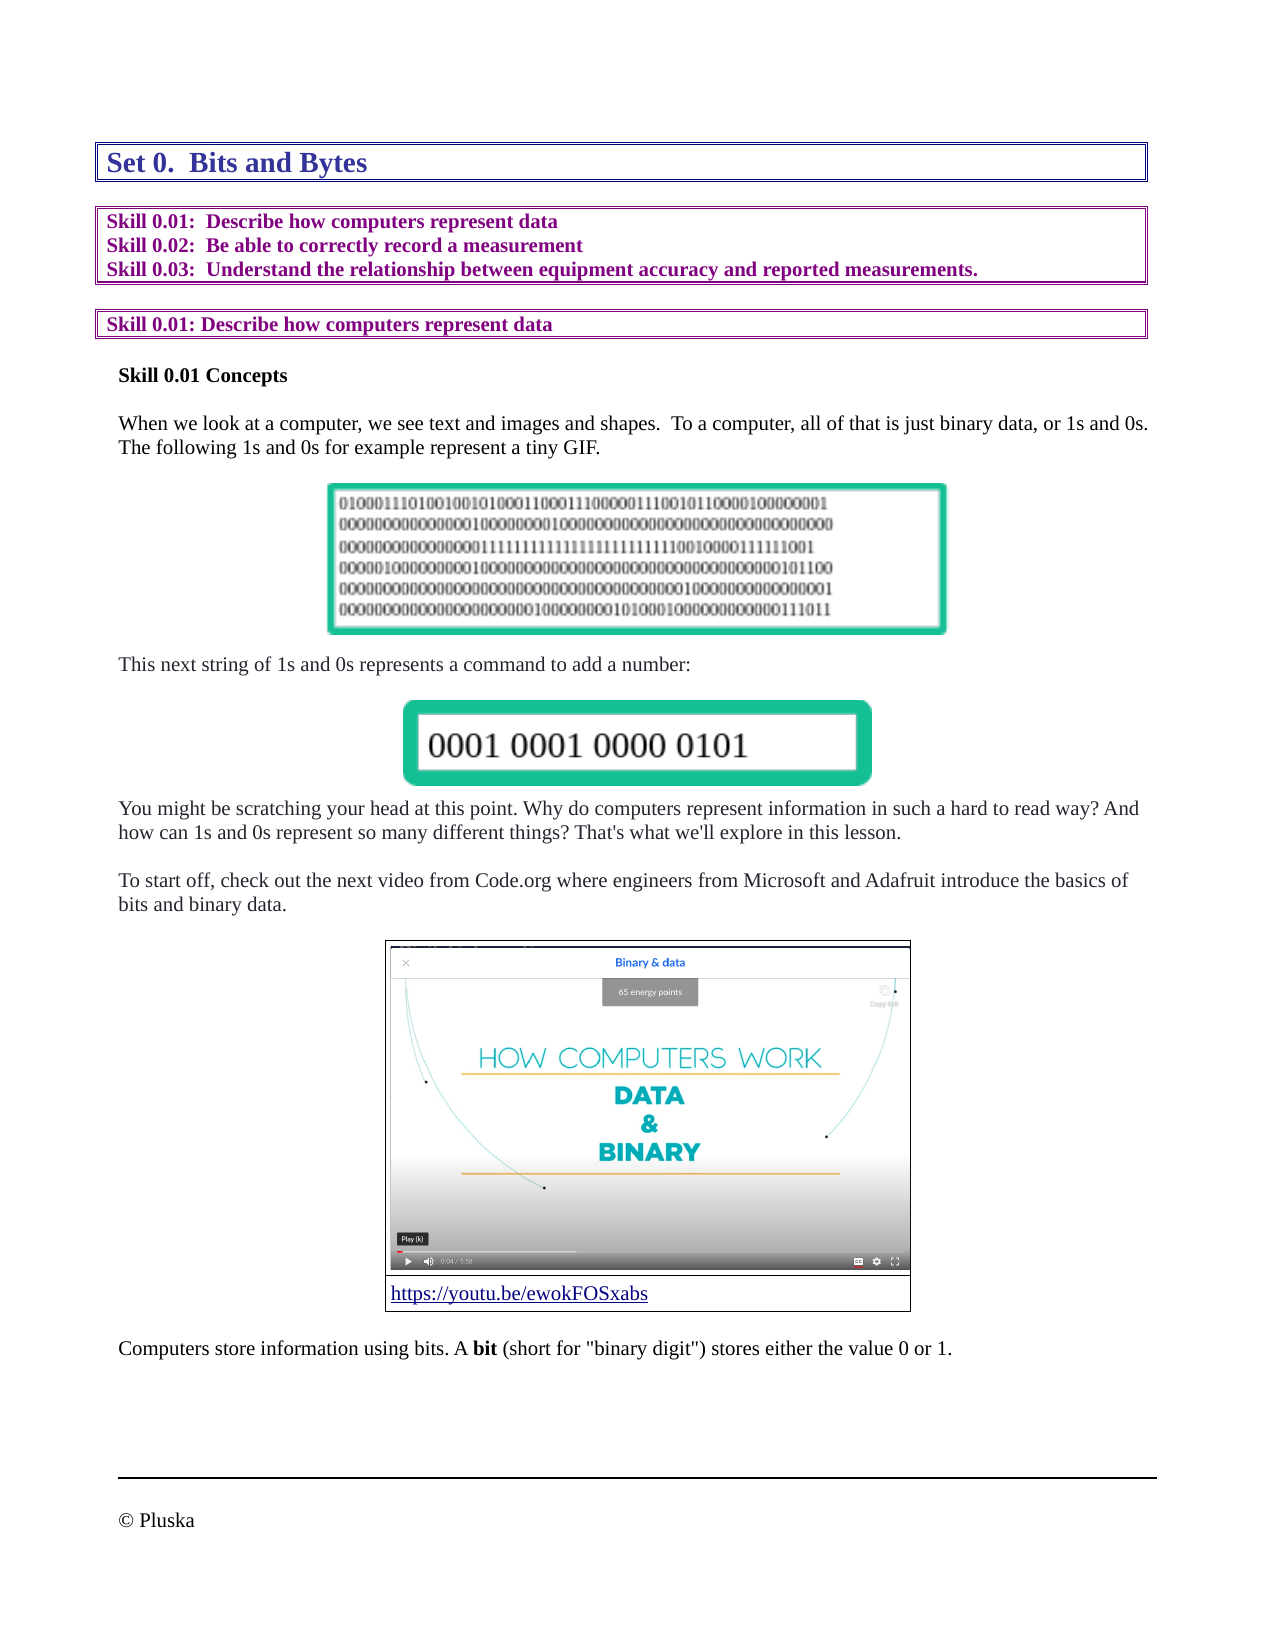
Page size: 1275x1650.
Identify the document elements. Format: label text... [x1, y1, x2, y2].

text This next string of 1s and 0s represents a command to add a number: [118, 652, 1157, 676]
table_header Skill 0.01: Describe how computers represent data Skill 0.02: Be able to correctly record a measurement Skill 0.03: Understand the relationship between equipment accuracy and reported measurements. [98, 209, 1145, 281]
text To start off, check out the next video from Code.org where engineers from Microsoft and Adafruit introduce the basics of bits and binary data. [118, 868, 1157, 916]
text Skill 0.01 Concepts [118, 363, 1157, 387]
table_header Skill 0.01: Describe how computers represent data [98, 312, 1145, 336]
text Computers store information using bits. A bit (short for "binary digit") stores either the value 0 or 1. [118, 1336, 1157, 1360]
text When we look at a computer, we see text and images and shapes. To a computer, all of that is just binary data, or 1s and 0s. The following 1s and 0s for example represent a tiny GIF. [118, 411, 1157, 459]
table_header Set 0. Bits and Bytes [98, 145, 1145, 179]
text You might be scratching your head at this point. Why do computers represent information in such a hard to read way? And how can 1s and 0s represent so many different things? That's what we'll explore in this lesson. [118, 796, 1157, 844]
picture [390, 946, 911, 1270]
table_cell https://youtu.be/ewokFOSxabs [386, 1276, 910, 1311]
picture [326, 483, 949, 635]
table_header [386, 941, 910, 1275]
picture [403, 700, 872, 786]
